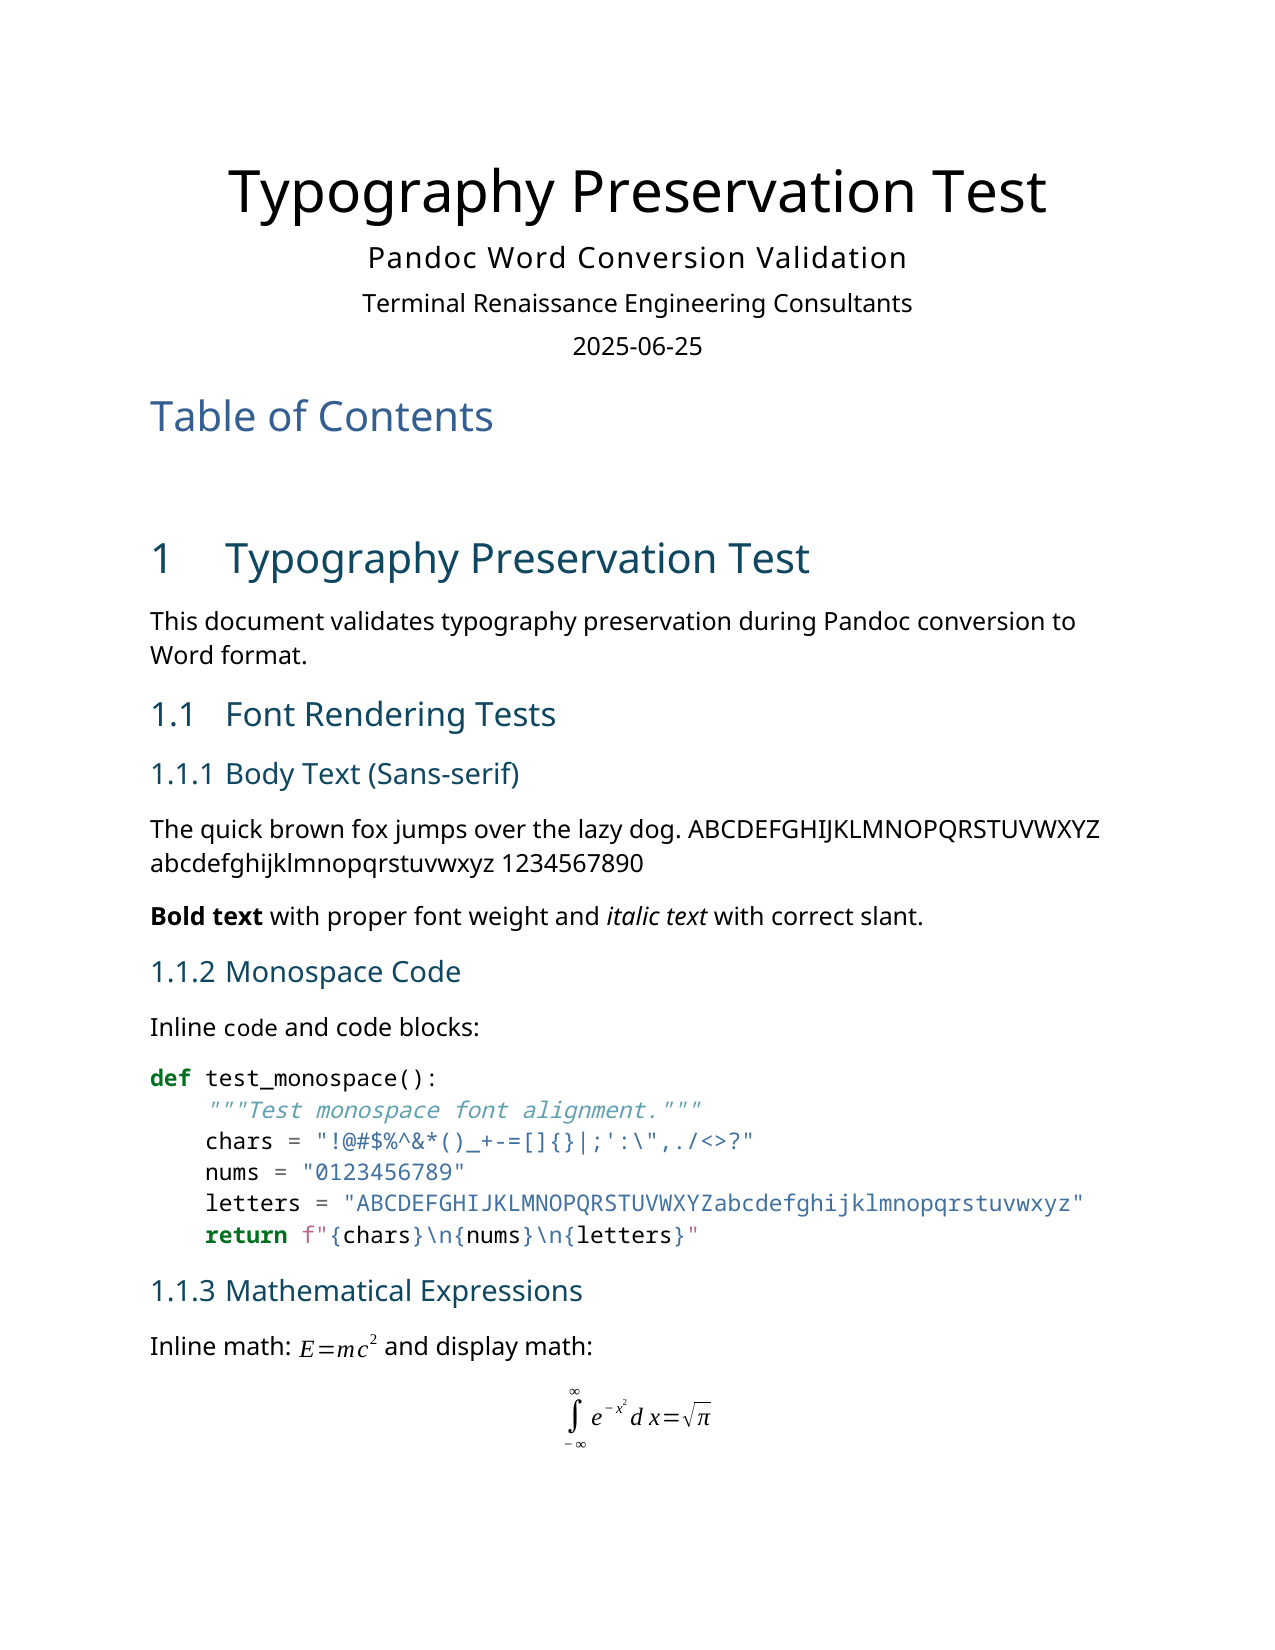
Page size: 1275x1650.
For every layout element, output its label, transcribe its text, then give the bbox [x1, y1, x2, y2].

subtitle 1.1.1 Body Text (Sans-serif) [150, 753, 1125, 793]
text Bold text with proper font weight and italic text with correct slant. [150, 898, 1125, 932]
title Typography Preservation Test [150, 150, 1125, 229]
text 2025-06-25 [150, 328, 1125, 362]
subtitle 1.1 Font Rendering Tests [150, 691, 1125, 736]
subtitle Pandoc Word Conversion Validation [150, 238, 1125, 277]
text The quick brown fox jumps over the lazy dog. ABCDEFGHIJKLMNOPQRSTUVWXYZ abcdefghijklmnopqrstuvwxyz 1234567890 [150, 811, 1125, 879]
text Inline math: and display math: [150, 1329, 1125, 1363]
subtitle 1.1.3 Mathematical Expressions [150, 1271, 1125, 1310]
text Terminal Renaissance Engineering Consultants [150, 286, 1125, 320]
text This document validates typography preservation during Pandoc conversion to Word format. [150, 604, 1125, 672]
subtitle 1.1.2 Monospace Code [150, 951, 1125, 991]
text def test_monospace(): """Test monospace font alignment.""" chars = "!@#$%^&*()_+-=[]{}|;':\",./<>?" nums = "0123456789" letters = "ABCDEFGHIJKLMNOPQRSTUVWXYZabcdefghijklmnopqrstuvwxyz" return f"{chars}\n{nums}\n{letters}" [150, 1062, 1125, 1250]
text Inline code and code blocks: [150, 1009, 1125, 1043]
subtitle 1 Typography Preservation Test [150, 528, 1125, 585]
